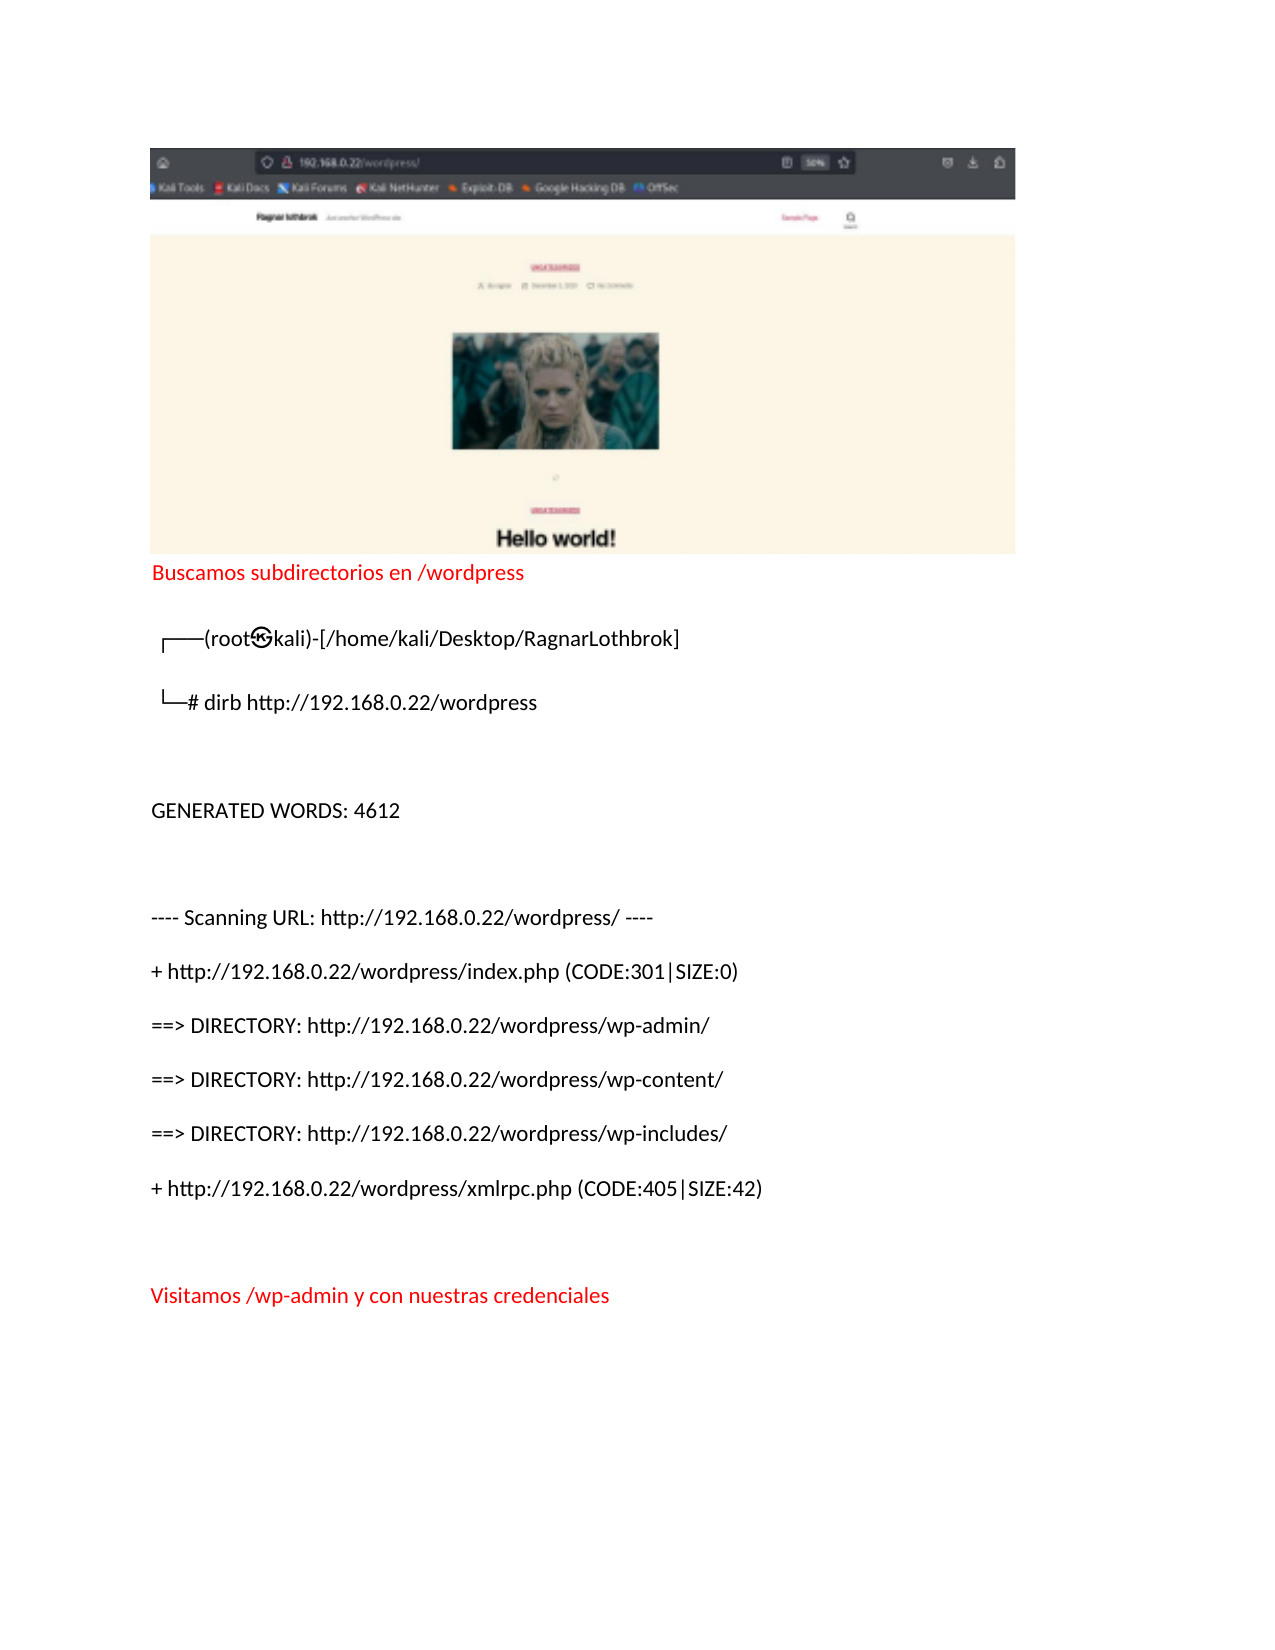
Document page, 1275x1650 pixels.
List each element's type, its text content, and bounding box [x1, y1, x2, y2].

text └─# dirb http://192.168.0.22/wordpress [155, 688, 1125, 716]
text ==> DIRECTORY: http://192.168.0.22/wordpress/wp-includes/ [151, 1119, 1125, 1148]
text ┌──(root㉿kali)-[/home/kali/Desktop/RagnarLothbrok] [155, 620, 1125, 653]
text + http://192.168.0.22/wordpress/index.php (CODE:301|SIZE:0) [151, 957, 1125, 985]
text + http://192.168.0.22/wordpress/xmlrpc.php (CODE:405|SIZE:42) [151, 1174, 1125, 1202]
text ==> DIRECTORY: http://192.168.0.22/wordpress/wp-content/ [151, 1065, 1125, 1093]
text Buscamos subdirectorios en /wordpress [152, 558, 1125, 586]
text GENERATED WORDS: 4612 [151, 796, 1125, 824]
text ---- Scanning URL: http://192.168.0.22/wordpress/ ---- [151, 903, 1125, 931]
text Visitamos /wp-admin y con nuestras credenciales [150, 1281, 1125, 1309]
picture [150, 148, 1016, 554]
text ==> DIRECTORY: http://192.168.0.22/wordpress/wp-admin/ [151, 1011, 1125, 1039]
